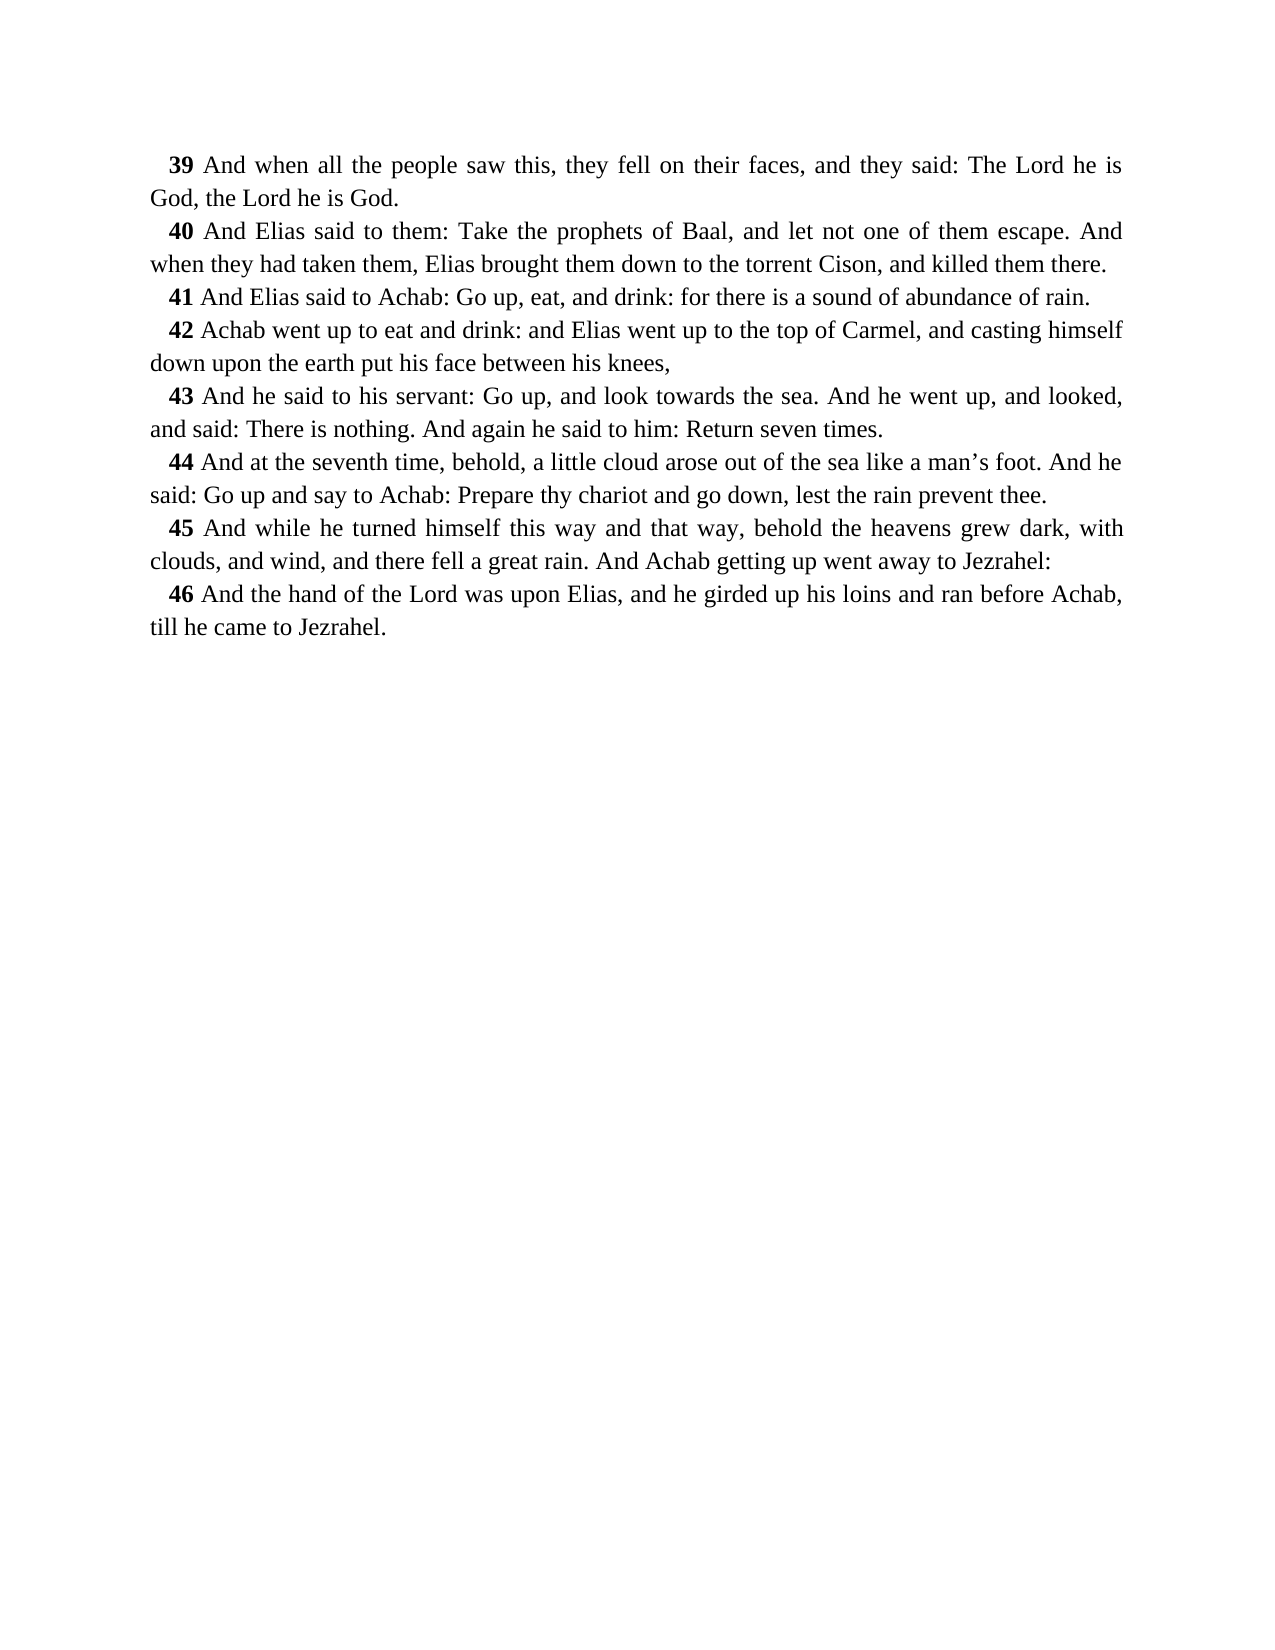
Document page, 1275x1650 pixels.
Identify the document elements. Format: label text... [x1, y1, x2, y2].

text 44 And at the seventh time, behold, a little cloud arose out of the sea like a man’s foot. And he said: Go up and say to Achab: Prepare thy chariot and go down, lest the rain prevent thee. [150, 447, 1125, 509]
text 45 And while he turned himself this way and that way, behold the heavens grew dark, with clouds, and wind, and there fell a great rain. And Achab getting up went away to Jezrahel: [150, 513, 1125, 575]
text 39 And when all the people saw this, they fell on their faces, and they said: The Lord he is God, the Lord he is God. [150, 150, 1125, 212]
text 40 And Elias said to them: Take the prophets of Baal, and let not one of them escape. And when they had taken them, Elias brought them down to the torrent Cison, and killed them there. [150, 216, 1125, 278]
text 43 And he said to his servant: Go up, and look towards the sea. And he went up, and looked, and said: There is nothing. And again he said to him: Return seven times. [150, 381, 1125, 443]
text 41 And Elias said to Achab: Go up, eat, and drink: for there is a sound of abundance of rain. [150, 282, 1125, 311]
text 46 And the hand of the Lord was upon Elias, and he girded up his loins and ran before Achab, till he came to Jezrahel. [150, 579, 1125, 641]
text 42 Achab went up to eat and drink: and Elias went up to the top of Carmel, and casting himself down upon the earth put his face between his knees, [150, 315, 1125, 377]
